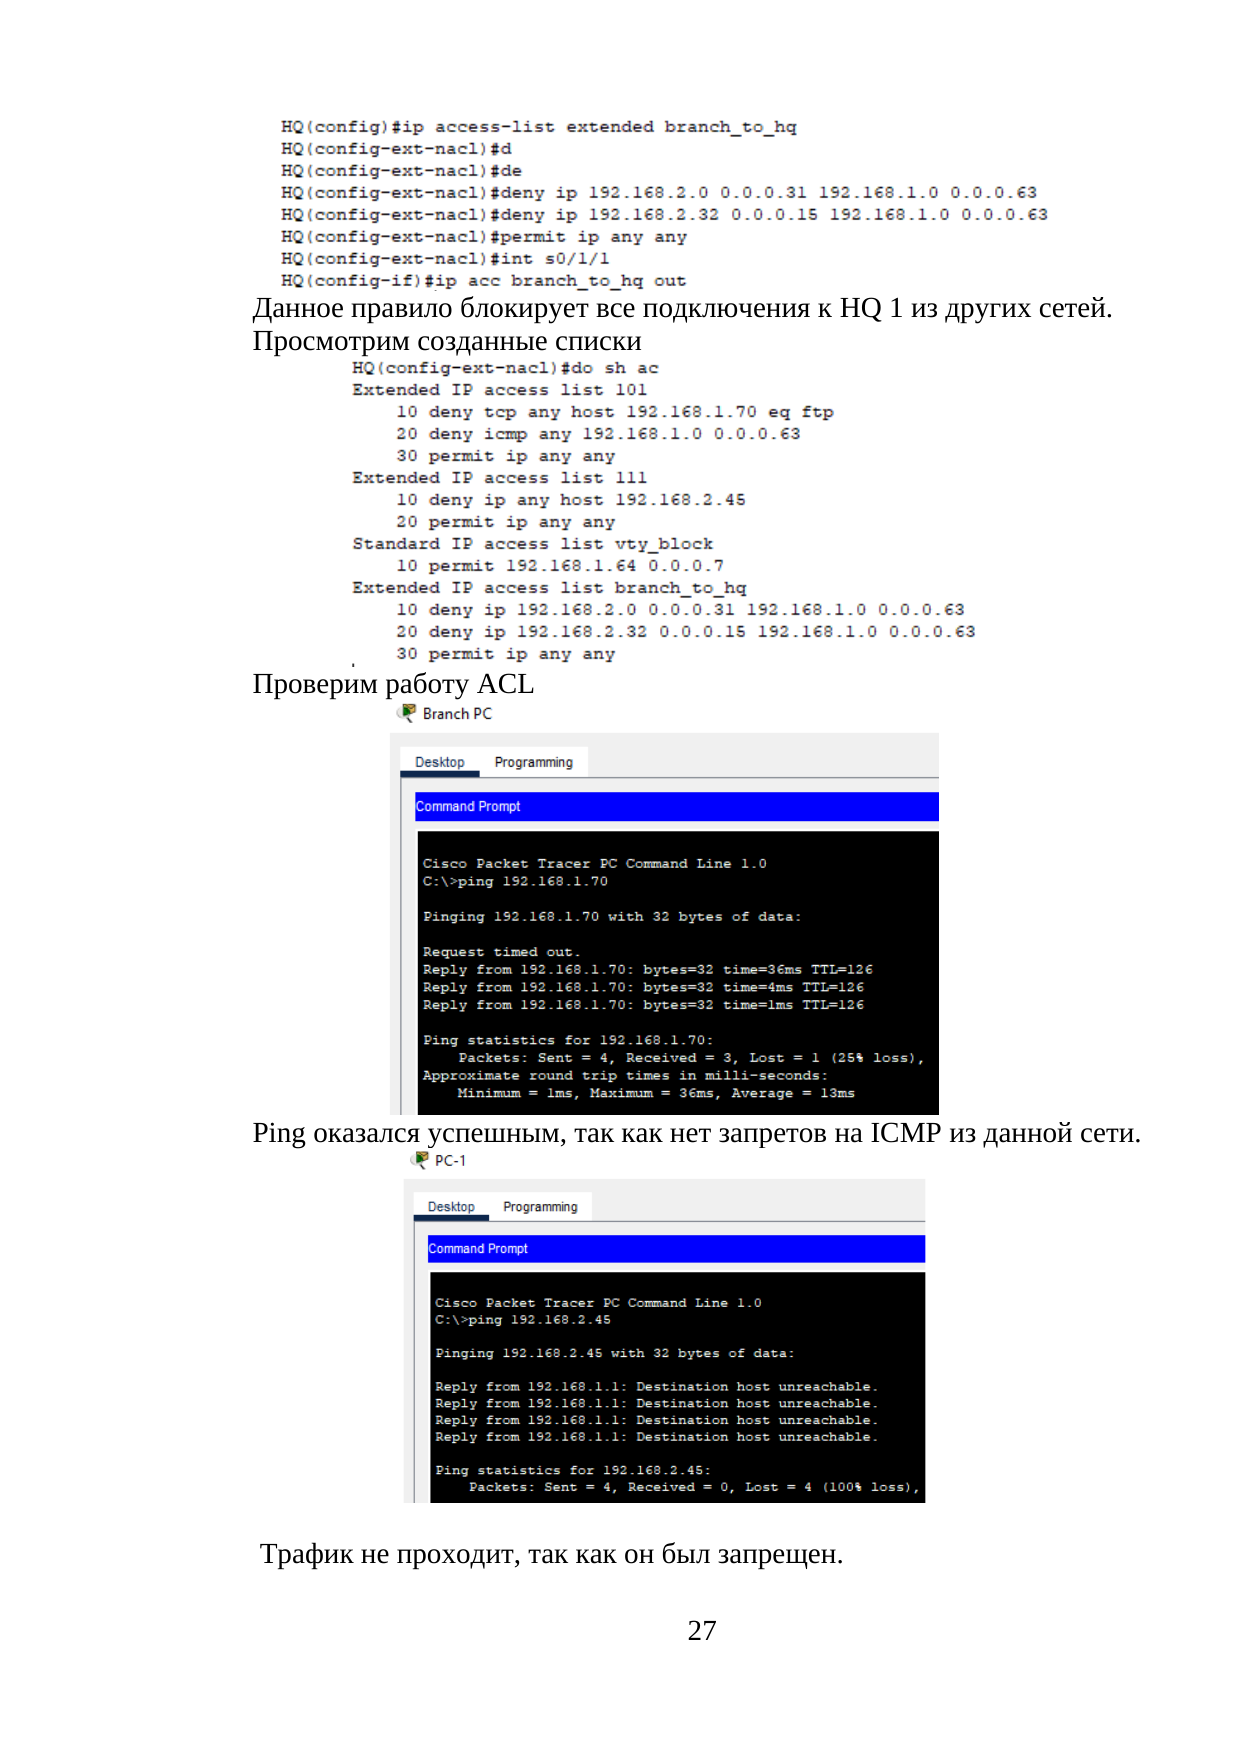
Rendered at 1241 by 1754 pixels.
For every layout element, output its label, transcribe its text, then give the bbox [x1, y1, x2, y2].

picture [277, 118, 1052, 291]
picture [403, 1148, 926, 1503]
text Просмотрим созданные списки [177, 323, 1152, 357]
picture [348, 357, 981, 667]
text Данное правило блокирует все подключения к HQ 1 из других сетей. [177, 290, 1152, 323]
text Трафик не проходит, так как он был запрещен. [177, 1536, 1152, 1570]
text Ping оказался успешным, так как нет запретов на ICMP из данной сети. [177, 1115, 1152, 1148]
text Проверим работу ACL [177, 666, 1152, 700]
picture [389, 700, 939, 1115]
